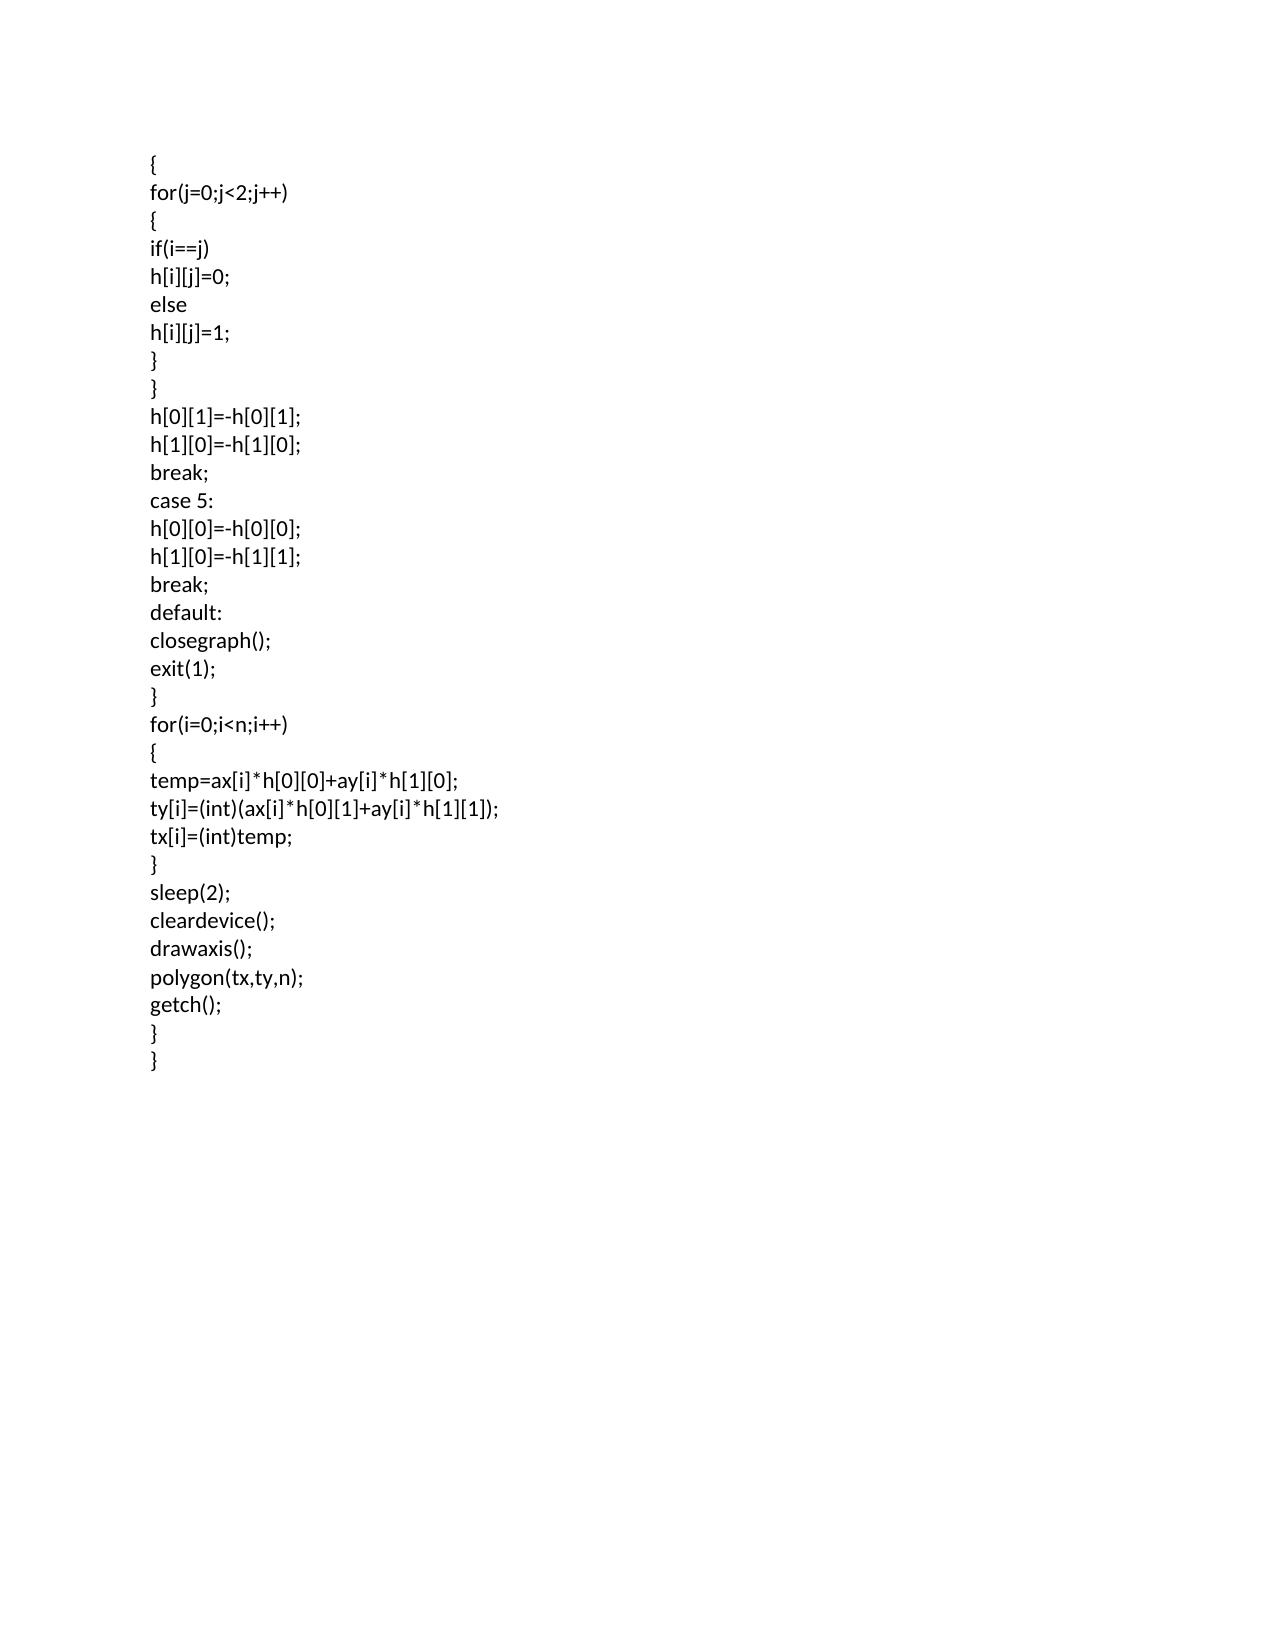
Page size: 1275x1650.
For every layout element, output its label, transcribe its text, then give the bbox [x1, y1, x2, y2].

text tx[i]=(int)temp; [150, 822, 1125, 851]
text exit(1); [150, 654, 1125, 682]
text } [150, 1019, 1125, 1047]
text h[0][0]=-h[0][0]; [150, 514, 1125, 542]
text temp=ax[i]*h[0][0]+ay[i]*h[1][0]; [150, 766, 1125, 794]
text } [150, 1047, 1125, 1075]
text case 5: [150, 486, 1125, 514]
text closegraph(); [150, 626, 1125, 654]
text } [150, 374, 1125, 402]
text { [150, 206, 1125, 234]
text { [150, 150, 1125, 178]
text getch(); [150, 991, 1125, 1019]
text } [150, 851, 1125, 878]
text for(j=0;j<2;j++) [150, 178, 1125, 206]
text h[i][j]=0; [150, 262, 1125, 290]
text h[0][1]=-h[0][1]; [150, 402, 1125, 430]
text if(i==j) [150, 234, 1125, 262]
text h[1][0]=-h[1][1]; [150, 542, 1125, 570]
text sleep(2); [150, 878, 1125, 907]
text cleardevice(); [150, 907, 1125, 934]
text ty[i]=(int)(ax[i]*h[0][1]+ay[i]*h[1][1]); [150, 794, 1125, 822]
text break; [150, 570, 1125, 598]
text break; [150, 458, 1125, 486]
text h[i][j]=1; [150, 318, 1125, 346]
text drawaxis(); [150, 934, 1125, 963]
text } [150, 682, 1125, 710]
text polygon(tx,ty,n); [150, 963, 1125, 991]
text h[1][0]=-h[1][0]; [150, 430, 1125, 458]
text for(i=0;i<n;i++) [150, 710, 1125, 738]
text else [150, 290, 1125, 318]
text default: [150, 598, 1125, 626]
text } [150, 346, 1125, 374]
text { [150, 738, 1125, 766]
